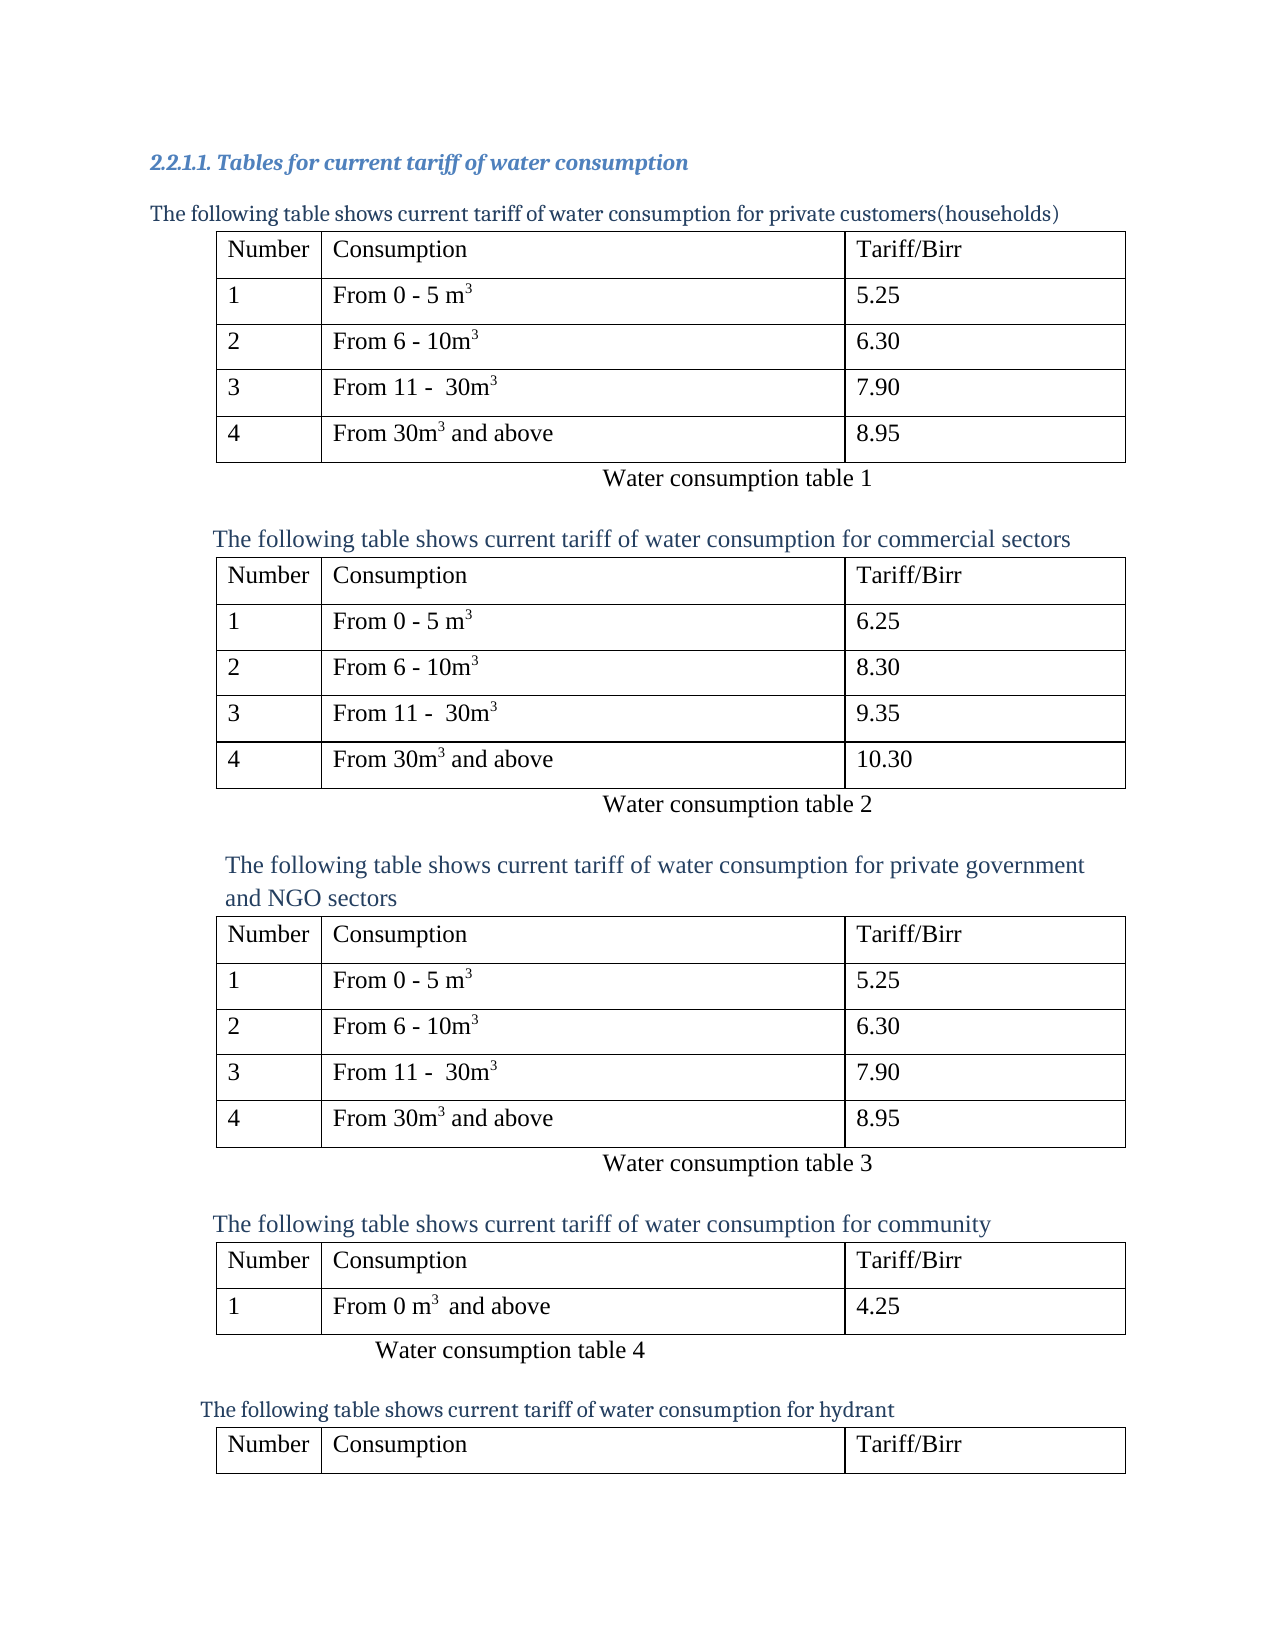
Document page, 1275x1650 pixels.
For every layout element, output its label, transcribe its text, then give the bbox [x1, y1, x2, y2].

table_cell From 0 - 5 m3 [322, 279, 844, 323]
table_header Number [217, 558, 321, 603]
table_cell From 11 - 30m3 [322, 1055, 844, 1100]
table_cell From 0 m3 and above [322, 1289, 844, 1334]
table_cell 8.95 [846, 417, 1125, 462]
table_cell 10.30 [846, 743, 1125, 788]
subtitle The following table shows current tariff of water consumption for community [150, 1209, 1125, 1238]
table_cell 5.25 [846, 279, 1125, 323]
table_cell 2 [217, 651, 321, 695]
table_header Tariff/Birr [846, 232, 1125, 277]
table_cell 3 [217, 370, 321, 416]
table_header Number [217, 232, 321, 277]
table_header Consumption [322, 917, 844, 962]
table_header Consumption [322, 232, 844, 277]
table_cell 1 [217, 964, 321, 1008]
table_cell From 30m3 and above [322, 1101, 844, 1147]
text Water consumption table 4 [302, 1335, 1124, 1364]
subtitle The following table shows current tariff of water consumption for commercial sectors [150, 524, 1125, 553]
table_cell From 11 - 30m3 [322, 370, 844, 416]
table_cell 2 [217, 325, 321, 369]
table_cell 6.30 [846, 1010, 1125, 1054]
table_cell 7.90 [846, 1055, 1125, 1100]
table_cell From 0 - 5 m3 [322, 605, 844, 649]
table_cell 8.30 [846, 651, 1125, 695]
table_cell 4 [217, 1101, 321, 1147]
table_cell 3 [217, 696, 321, 741]
table_cell 1 [217, 605, 321, 649]
table_header Tariff/Birr [846, 558, 1125, 603]
table_header Consumption [322, 1428, 844, 1473]
table_cell 8.95 [846, 1101, 1125, 1147]
subtitle 2.2.1.1. Tables for current tariff of water consumption [150, 150, 1125, 176]
table_cell 6.30 [846, 325, 1125, 369]
table_header Tariff/Birr [846, 1428, 1125, 1473]
table_cell From 6 - 10m3 [322, 325, 844, 369]
table_cell 4 [217, 743, 321, 788]
table_header Tariff/Birr [846, 917, 1125, 962]
text Water consumption table 2 [152, 789, 1124, 817]
table_cell From 11 - 30m3 [322, 696, 844, 741]
table_cell 4 [217, 417, 321, 462]
table_cell From 30m3 and above [322, 417, 844, 462]
table_cell 1 [217, 279, 321, 323]
table_header Number [217, 917, 321, 962]
subtitle The following table shows current tariff of water consumption for private customers(households) [150, 201, 1125, 227]
table_cell From 6 - 10m3 [322, 651, 844, 695]
table_cell 1 [217, 1289, 321, 1334]
table_header Tariff/Birr [846, 1243, 1125, 1288]
table_cell From 0 - 5 m3 [322, 964, 844, 1008]
text Water consumption table 1 [152, 463, 1124, 492]
subtitle The following table shows current tariff of water consumption for hydrant [150, 1397, 1125, 1423]
table_header Number [217, 1243, 321, 1288]
table_cell 2 [217, 1010, 321, 1054]
table_cell 9.35 [846, 696, 1125, 741]
table_cell 6.25 [846, 605, 1125, 649]
table_cell From 6 - 10m3 [322, 1010, 844, 1054]
table_cell 5.25 [846, 964, 1125, 1008]
table_cell From 30m3 and above [322, 743, 844, 788]
text Water consumption table 3 [152, 1148, 1124, 1176]
table_header Number [217, 1428, 321, 1473]
subtitle The following table shows current tariff of water consumption for private government and NGO sectors [225, 850, 1125, 912]
table_cell 4.25 [846, 1289, 1125, 1334]
table_header Consumption [322, 558, 844, 603]
table_header Consumption [322, 1243, 844, 1288]
table_cell 7.90 [846, 370, 1125, 416]
table_cell 3 [217, 1055, 321, 1100]
